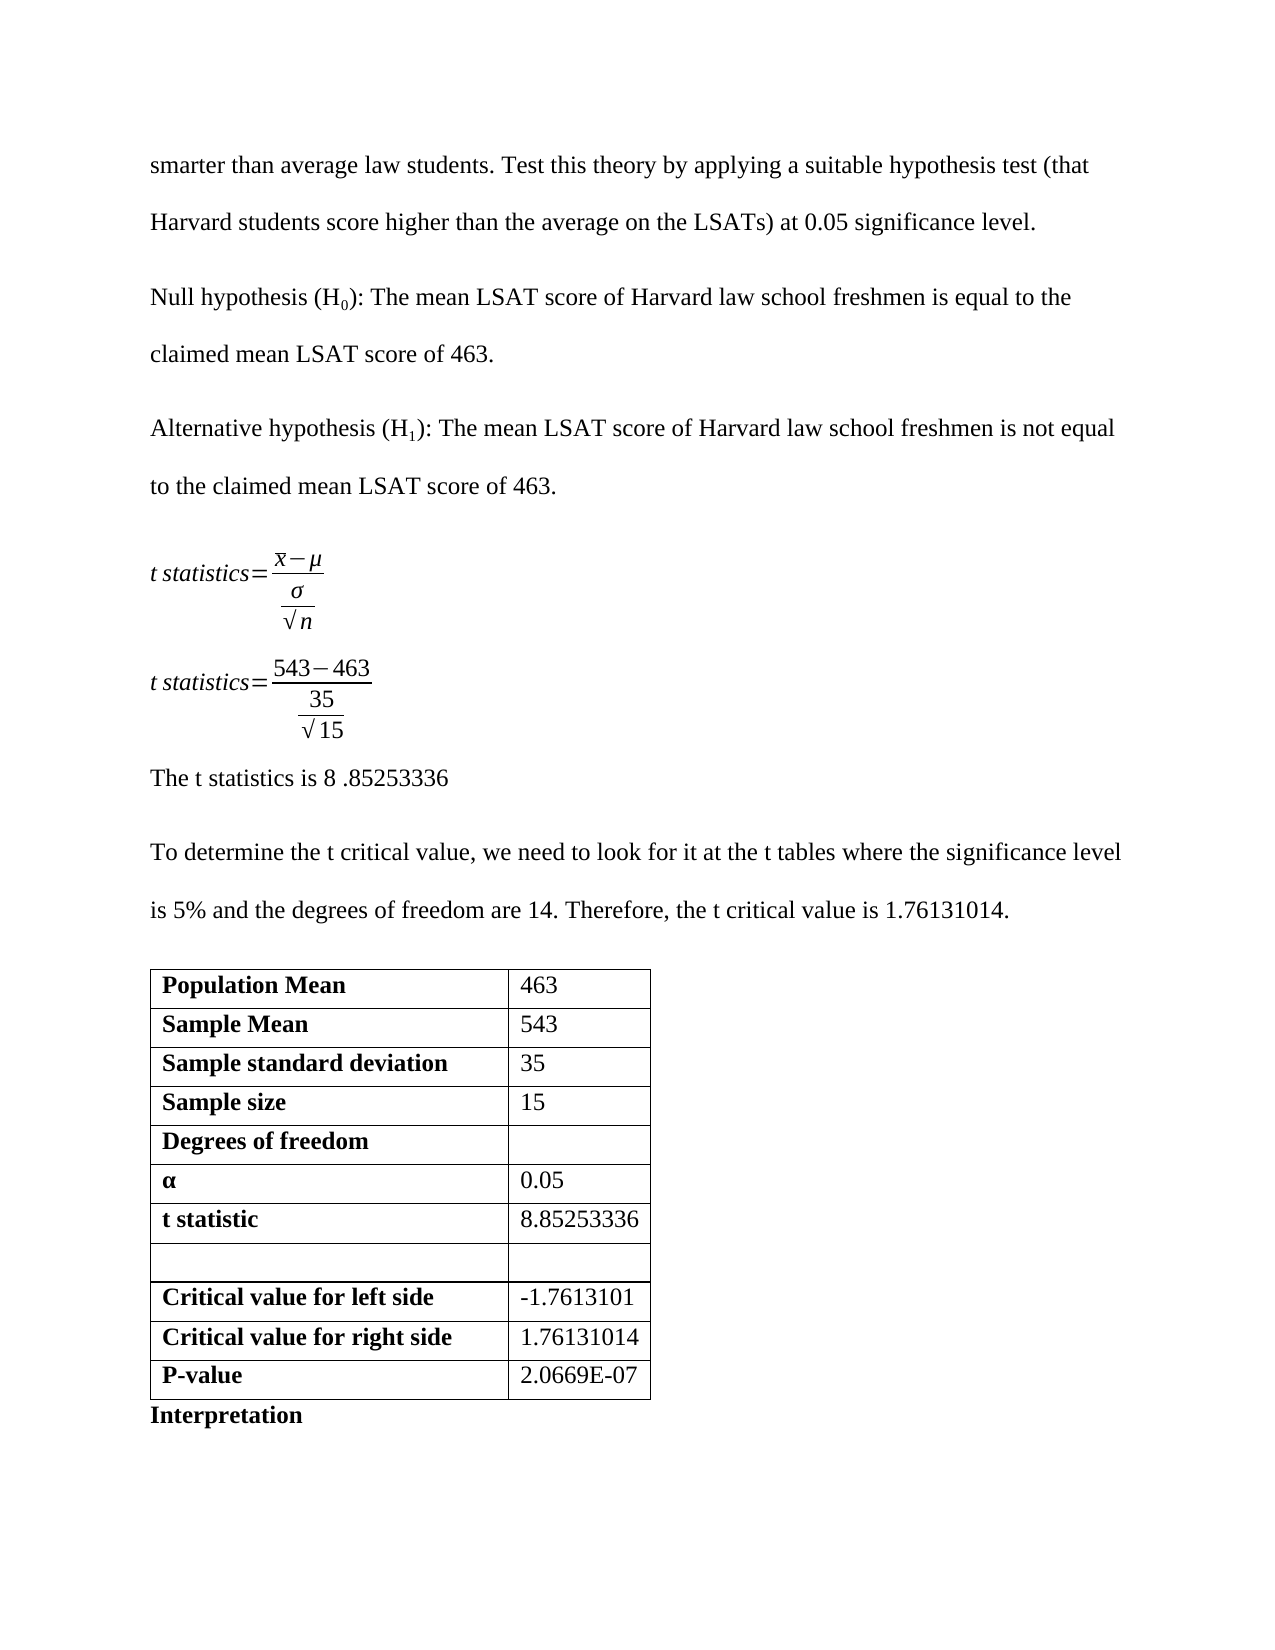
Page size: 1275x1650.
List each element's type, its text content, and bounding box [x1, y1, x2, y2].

table_header Population Mean [151, 970, 508, 1008]
table_cell Critical value for right side [151, 1322, 508, 1359]
text The t statistics is 8 .85253336 [150, 763, 1125, 792]
table_cell [151, 1244, 508, 1281]
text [150, 150, 1125, 236]
table_cell 1.76131014 [509, 1322, 650, 1359]
table_cell P-value [151, 1361, 508, 1399]
table_cell t statistic [151, 1204, 508, 1242]
table_cell Sample standard deviation [151, 1048, 508, 1086]
table_header 463 [509, 970, 650, 1008]
table_cell 0.05 [509, 1165, 650, 1203]
text Null hypothesis (H₀): The mean LSAT score of Harvard law school freshmen is equal to the claimed mean LSAT score of 463. [150, 282, 1125, 368]
text To determine the t critical value, we need to look for it at the t tables where the significance level is 5% and the degrees of freedom are 14. Therefore, the t critical value is 1.76131014. [150, 837, 1125, 923]
table_cell -1.7613101 [509, 1283, 650, 1321]
table_cell 8.85253336 [509, 1204, 650, 1242]
table_cell Critical value for left side [151, 1283, 508, 1321]
table_cell Sample Mean [151, 1009, 508, 1047]
table_cell [509, 1126, 650, 1164]
table_cell 15 [509, 1087, 650, 1125]
table_cell Degrees of freedom [151, 1126, 508, 1164]
text Interpretation [150, 1400, 1125, 1428]
table_cell 543 [509, 1009, 650, 1047]
text Alternative hypothesis (H₁): The mean LSAT score of Harvard law school freshmen is not equal to the claimed mean LSAT score of 463. [150, 413, 1125, 499]
table_cell Sample size [151, 1087, 508, 1125]
table_cell α [151, 1165, 508, 1203]
table_cell [509, 1244, 650, 1281]
table_cell 2.0669E-07 [509, 1361, 650, 1399]
table_cell 35 [509, 1048, 650, 1086]
